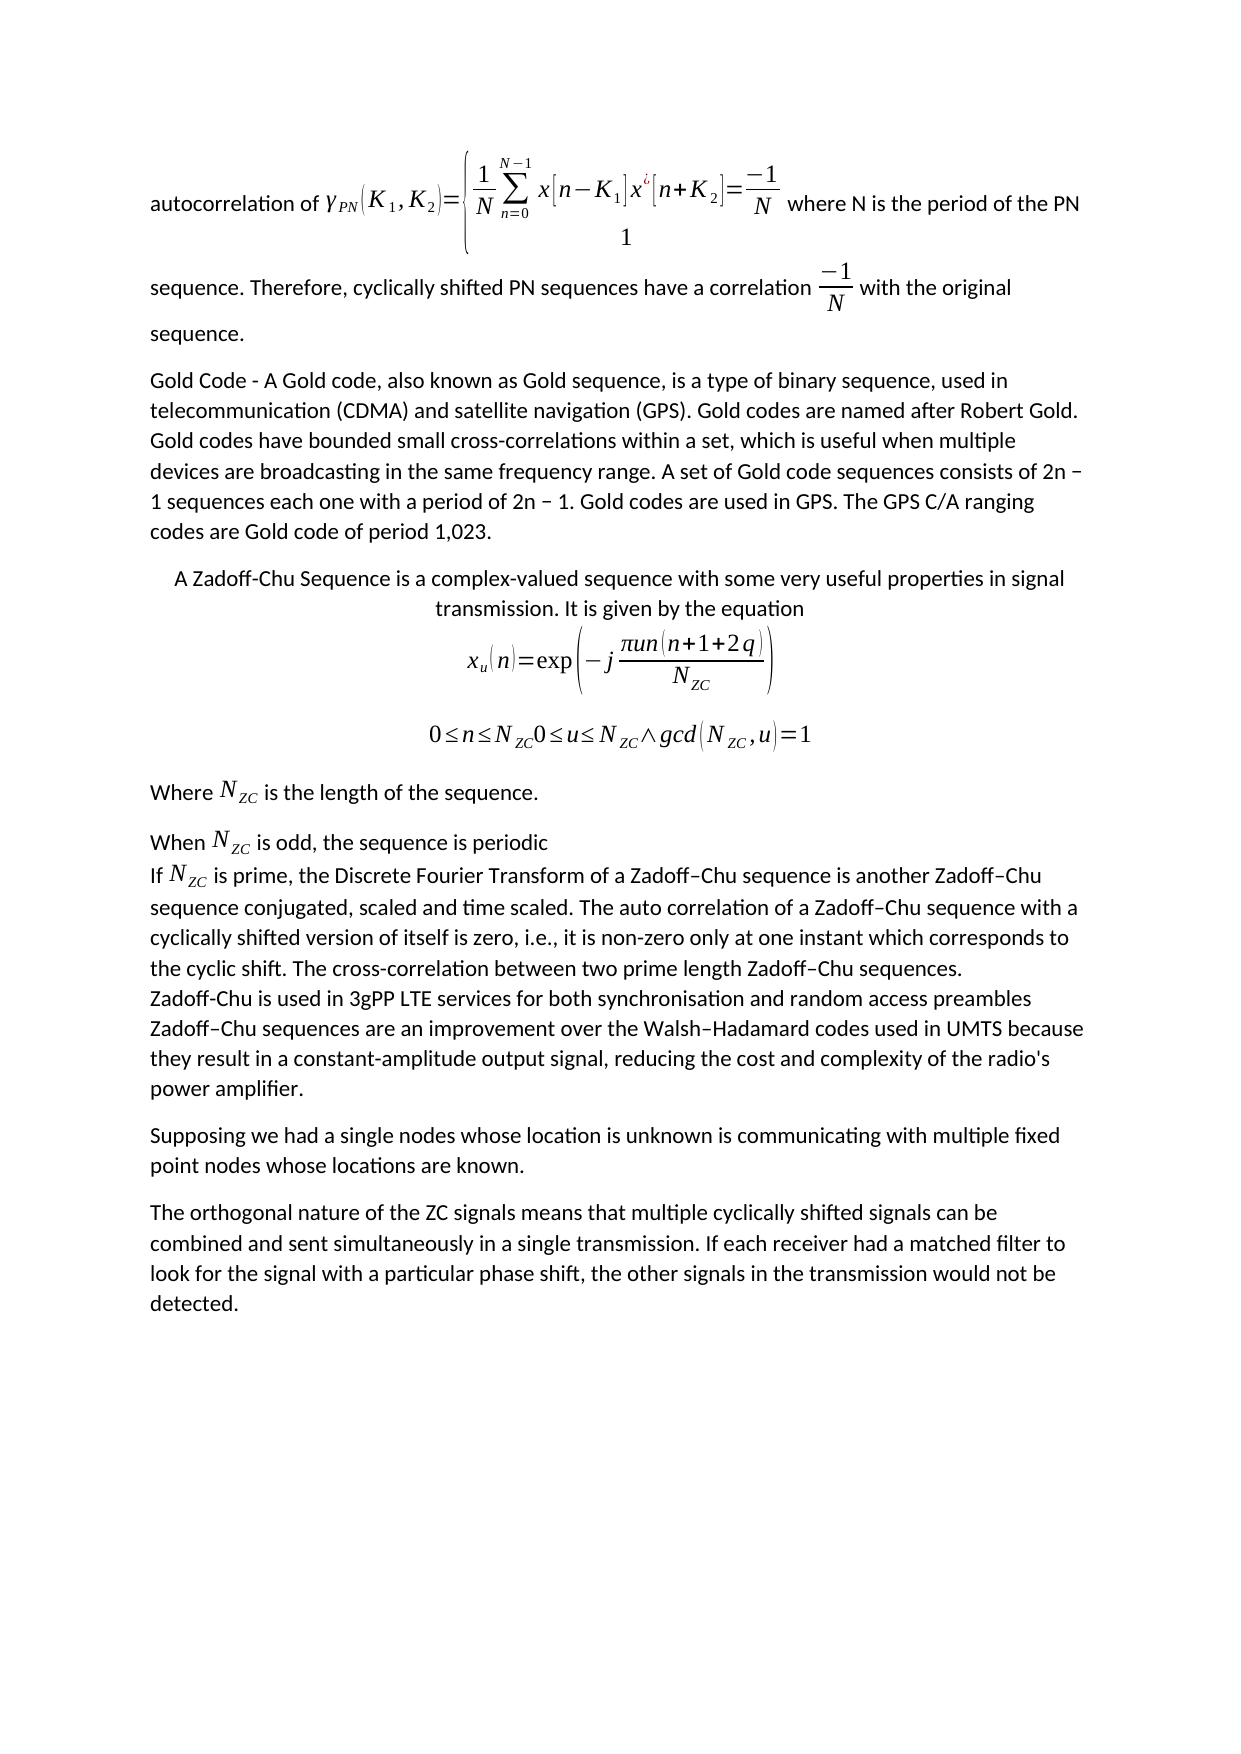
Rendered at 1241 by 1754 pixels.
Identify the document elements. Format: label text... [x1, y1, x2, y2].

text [150, 150, 1090, 347]
text When is odd, the sequence is periodic If is prime, the Discrete Fourier Transform of a Zadoff–Chu sequence is another Zadoff–Chu sequence conjugated, scaled and time scaled. The auto correlation of a Zadoff–Chu sequence with a cyclically shifted version of itself is zero, i.e., it is non-zero only at one instant which corresponds to the cyclic shift. The cross-correlation between two prime length Zadoff–Chu sequences. Zadoff-Chu is used in 3gPP LTE services for both synchronisation and random access preambles Zadoff–Chu sequences are an improvement over the Walsh–Hadamard codes used in UMTS because they result in a constant-amplitude output signal, reducing the cost and complexity of the radio's power amplifier. [150, 826, 1090, 1102]
text Gold Code - A Gold code, also known as Gold sequence, is a type of binary sequence, used in telecommunication (CDMA) and satellite navigation (GPS). Gold codes are named after Robert Gold. Gold codes have bounded small cross-correlations within a set, which is useful when multiple devices are broadcasting in the same frequency range. A set of Gold code sequences consists of 2n − 1 sequences each one with a period of 2n − 1. Gold codes are used in GPS. The GPS C/A ranging codes are Gold code of period 1,023. [150, 366, 1090, 545]
text The orthogonal nature of the ZC signals means that multiple cyclically shifted signals can be combined and sent simultaneously in a single transmission. If each receiver had a matched filter to look for the signal with a particular phase shift, the other signals in the transmission would not be detected. [150, 1198, 1090, 1317]
text Where is the length of the sequence. [150, 776, 1090, 807]
text A Zadoff-Chu Sequence is a complex-valued sequence with some very useful properties in signal transmission. It is given by the equation [150, 564, 1090, 697]
text Supposing we had a single nodes whose location is unknown is communicating with multiple fixed point nodes whose locations are known. [150, 1121, 1090, 1179]
